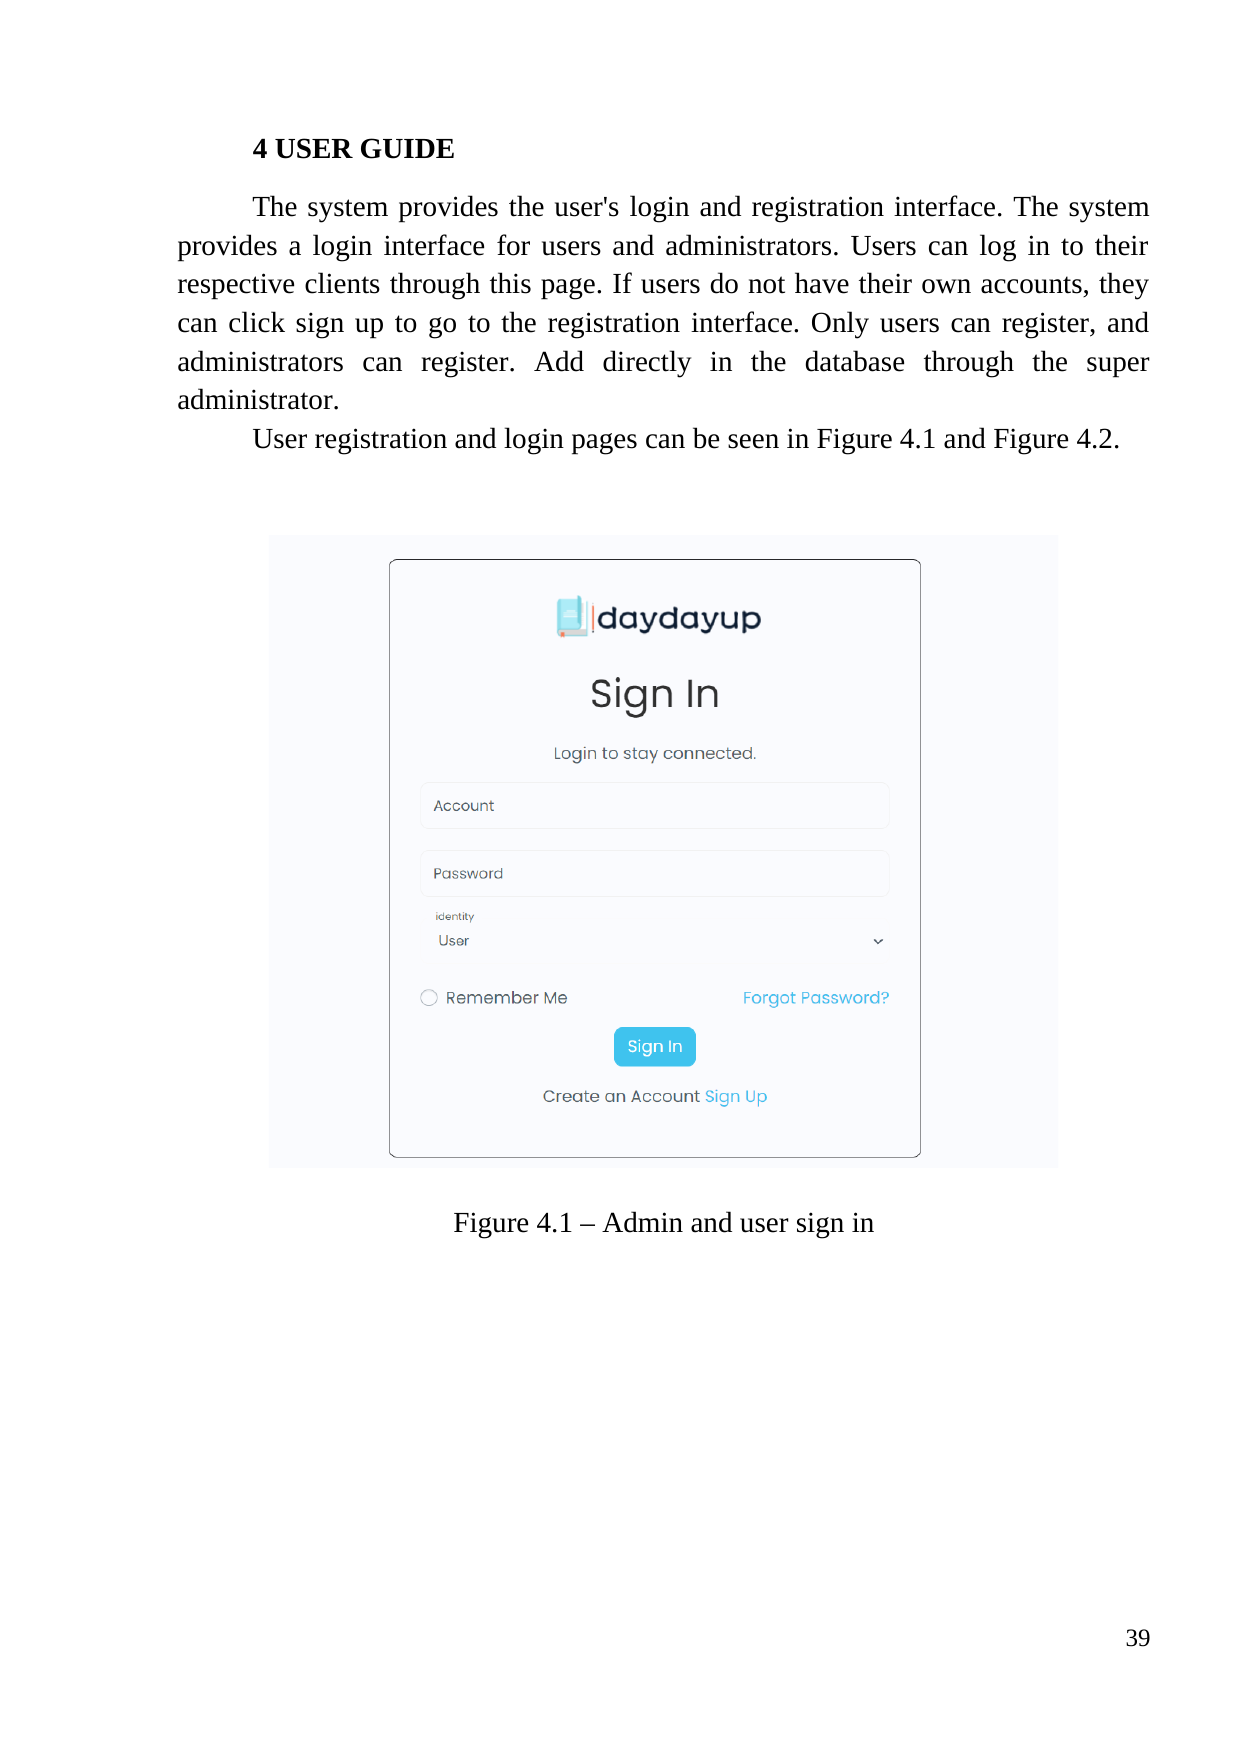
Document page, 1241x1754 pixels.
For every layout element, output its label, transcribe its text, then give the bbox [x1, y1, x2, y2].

text User registration and login pages can be seen in Figure 4.1 and Figure 4.2. [177, 421, 1150, 454]
text Figure 4.1 – Admin and user sign in [177, 1205, 1150, 1239]
subtitle 4 USER GUIDE [177, 131, 1150, 164]
picture [268, 535, 1059, 1168]
text The system provides the user's login and registration interface. The system provides a login interface for users and administrators. Users can log in to their respective clients through this page. If users do not have their own accounts, they can click sign up to go to the registration interface. Only users can register, and administrators can register. Add directly in the database through the super administrator. [177, 189, 1150, 416]
